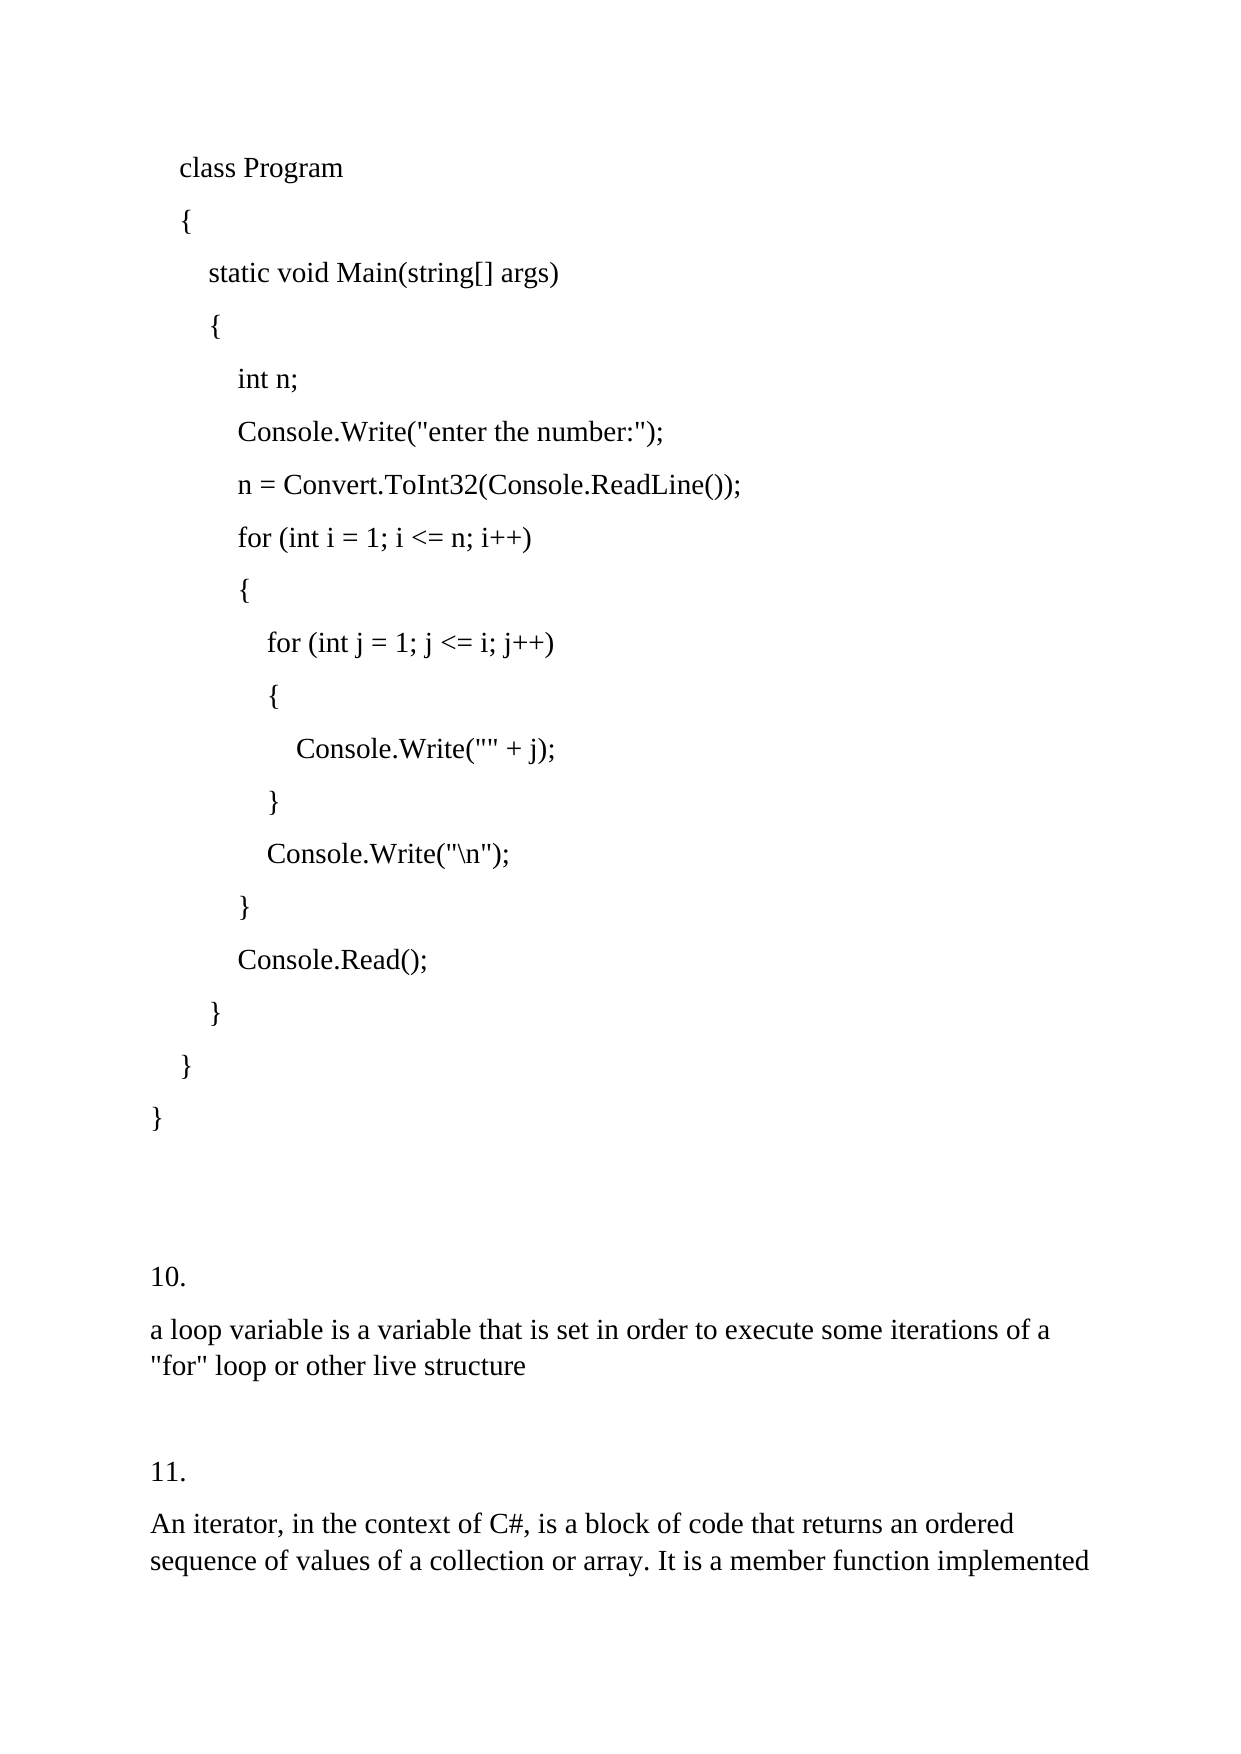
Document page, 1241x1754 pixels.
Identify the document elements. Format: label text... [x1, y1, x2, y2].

text Console.Write("\n"); [150, 837, 1090, 870]
text static void Main(string[] args) [150, 256, 1090, 289]
text } [150, 1048, 1090, 1081]
text } [150, 784, 1090, 817]
text Console.Read(); [150, 942, 1090, 976]
text { [150, 308, 1090, 342]
text Console.Write("" + j); [150, 731, 1090, 764]
text { [150, 572, 1090, 606]
text Console.Write("enter the number:"); [150, 414, 1090, 448]
text { [150, 203, 1090, 236]
text } [150, 995, 1090, 1028]
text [150, 1506, 1090, 1576]
text 11. [150, 1454, 1090, 1487]
text { [150, 678, 1090, 712]
text } [150, 1101, 1090, 1134]
text } [150, 889, 1090, 923]
text class Program [150, 150, 1090, 183]
text for (int j = 1; j <= i; j++) [150, 625, 1090, 659]
text int n; [150, 361, 1090, 395]
text n = Convert.ToInt32(Console.ReadLine()); [150, 467, 1090, 500]
text 10. [150, 1259, 1090, 1293]
text a loop variable is a variable that is set in order to execute some iterations of a "for" loop or other live structure [150, 1312, 1090, 1382]
text for (int i = 1; i <= n; i++) [150, 520, 1090, 553]
